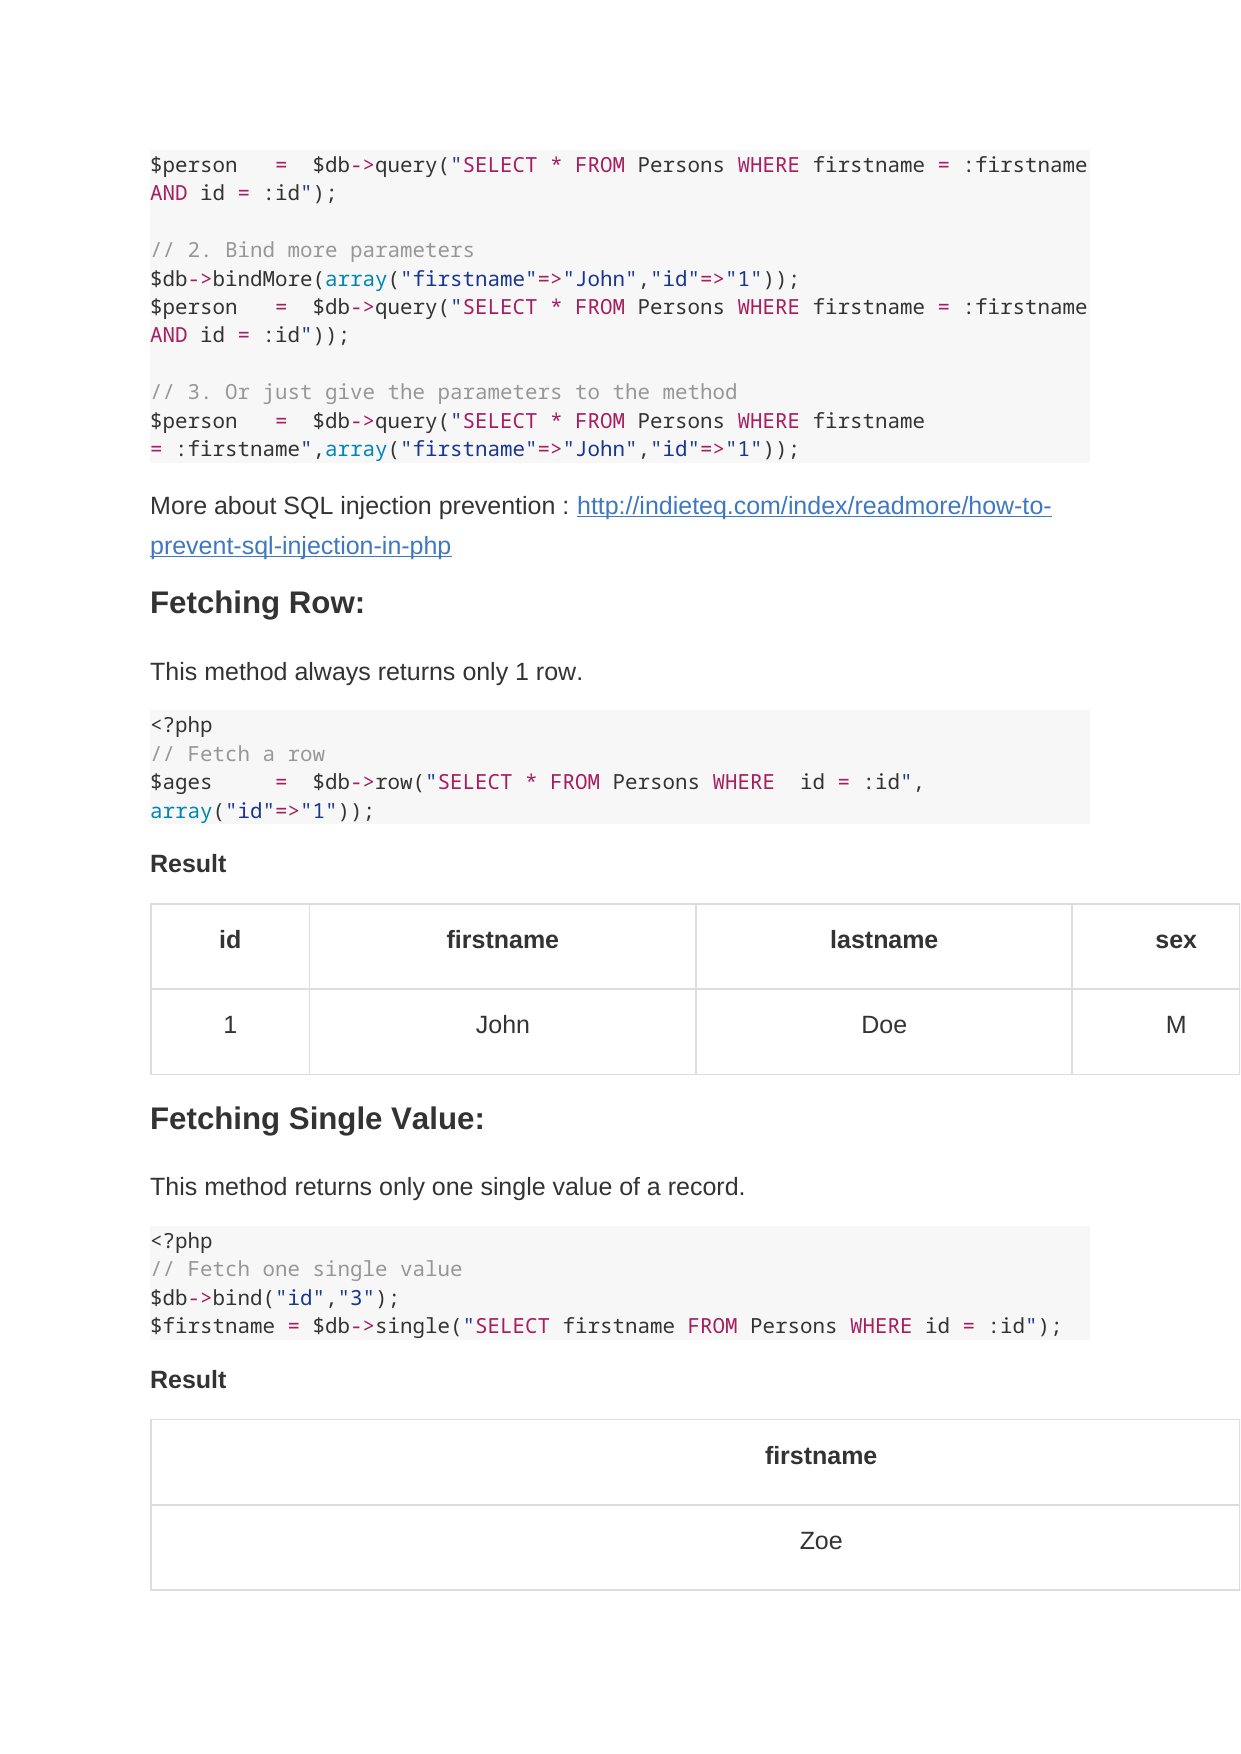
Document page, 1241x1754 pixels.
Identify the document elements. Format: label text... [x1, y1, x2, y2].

table_header firstname [310, 905, 695, 988]
text // 3. Or just give the parameters to the method [150, 377, 1090, 406]
text // Fetch a row [150, 739, 1090, 767]
text $person = $db->query("SELECT * FROM Persons WHERE firstname = :firstname AND id = :id"); [150, 150, 1090, 207]
table_cell M [1073, 990, 1239, 1073]
table_header lastname [697, 905, 1071, 988]
text Fetching Single Value: [150, 1100, 1090, 1136]
text This method returns only one single value of a record. [150, 1161, 1090, 1201]
text // Fetch one single value [150, 1254, 1090, 1283]
text Fetching Row: [150, 584, 1090, 620]
text Result [150, 849, 1090, 878]
table_cell John [310, 990, 695, 1073]
table_cell Doe [697, 990, 1071, 1073]
text This method always returns only 1 row. [150, 645, 1090, 685]
table_header id [152, 905, 309, 988]
text Result [150, 1365, 1090, 1393]
text $firstname = $db->single("SELECT firstname FROM Persons WHERE id = :id"); [150, 1311, 1090, 1340]
text $db->bindMore(array("firstname"=>"John","id"=>"1")); [150, 264, 1090, 292]
text $person = $db->query("SELECT * FROM Persons WHERE firstname = :firstname",array("firstname"=>"John","id"=>"1")); [150, 406, 1090, 463]
text // 2. Bind more parameters [150, 235, 1090, 264]
table_cell Zoe [152, 1506, 1239, 1589]
text <?php [150, 710, 1090, 739]
table_header firstname [152, 1420, 1239, 1504]
table_header sex [1073, 905, 1239, 988]
table_cell 1 [152, 990, 309, 1073]
text $ages = $db->row("SELECT * FROM Persons WHERE id = :id", array("id"=>"1")); [150, 767, 1090, 824]
text <?php [150, 1226, 1090, 1254]
text $db->bind("id","3"); [150, 1283, 1090, 1311]
text More about SQL injection prevention : http://indieteq.com/index/readmore/how-to-prevent-sql-injection-in-php [150, 479, 1090, 559]
text $person = $db->query("SELECT * FROM Persons WHERE firstname = :firstname AND id = :id")); [150, 292, 1090, 349]
